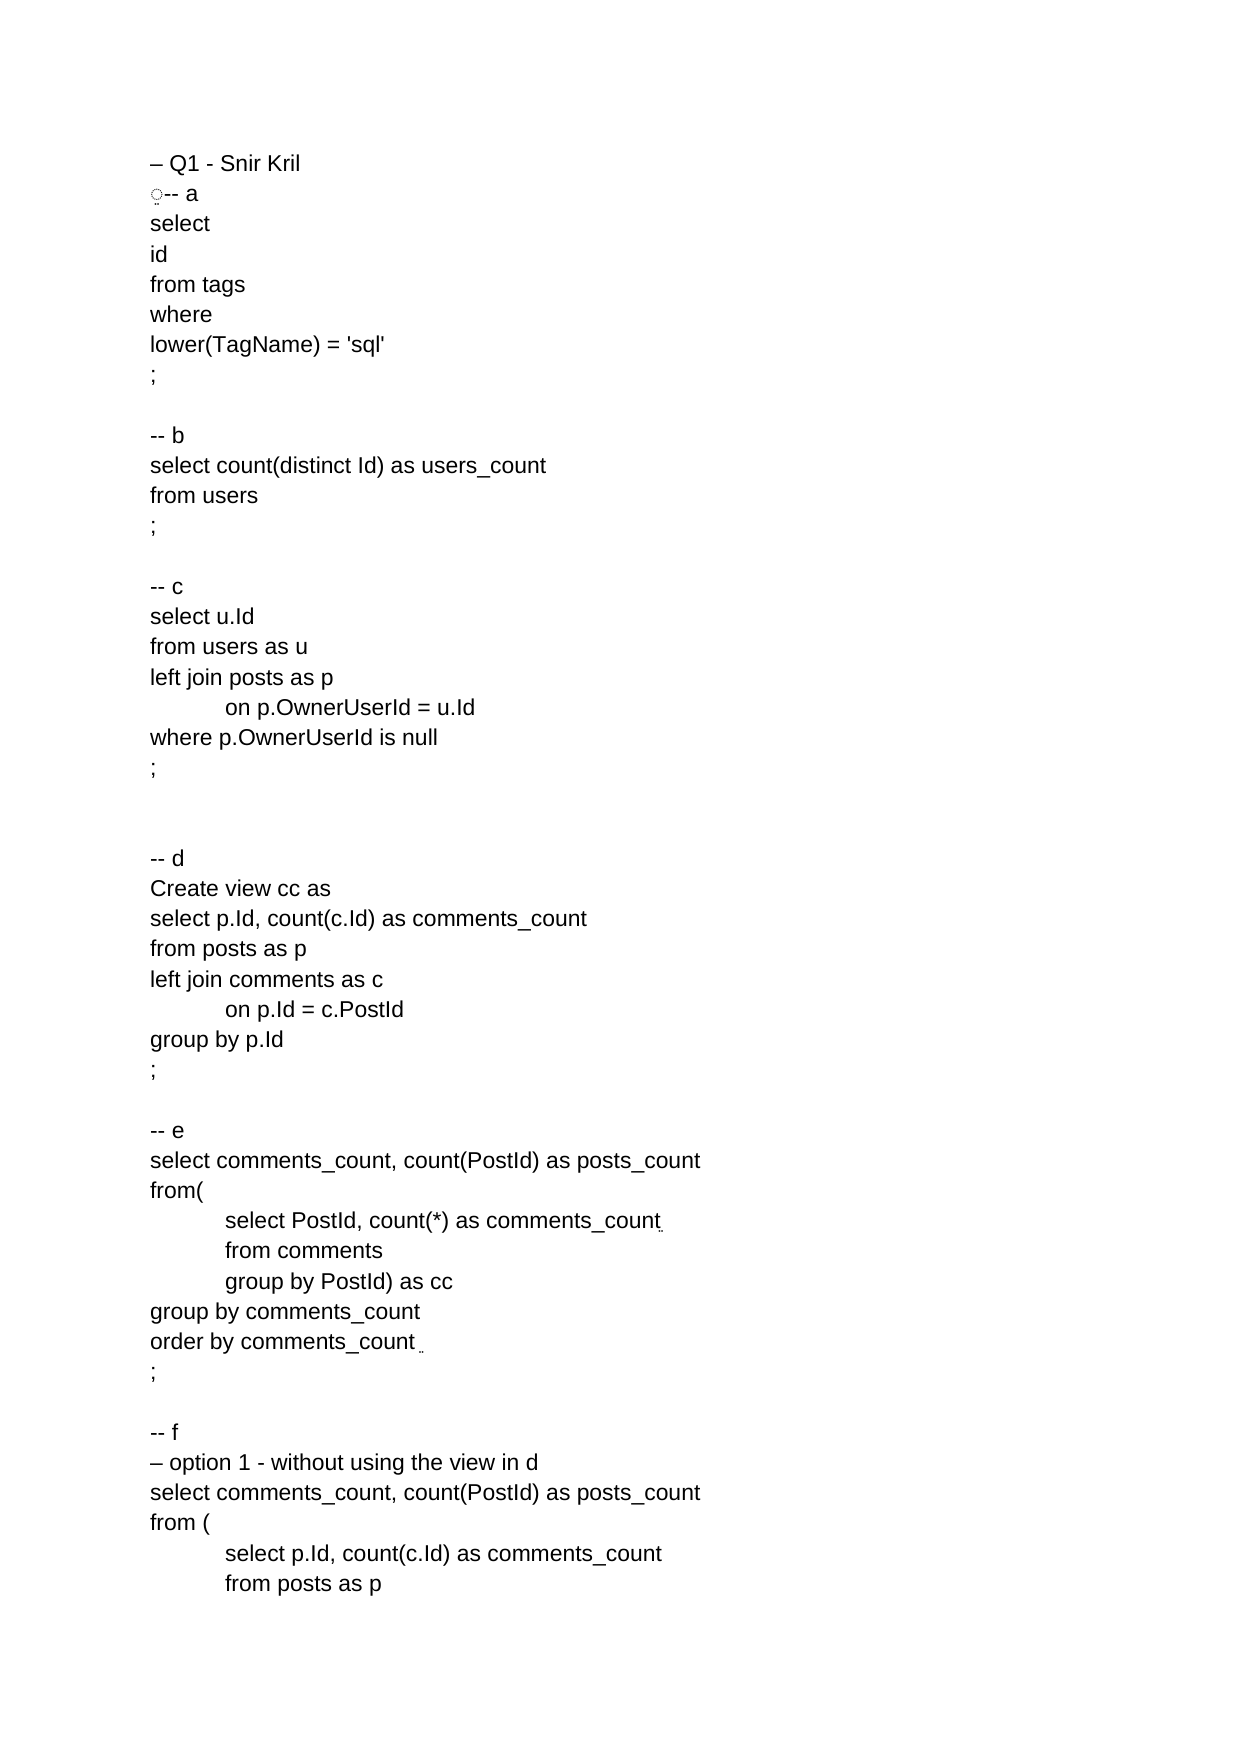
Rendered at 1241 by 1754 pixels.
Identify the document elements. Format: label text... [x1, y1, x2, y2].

text Create view cc as [150, 875, 1090, 901]
text order by comments_count ֵ [150, 1328, 1090, 1354]
text select p.Id, count(c.Id) as comments_count [150, 905, 1090, 932]
text select comments_count, count(PostId) as posts_count [150, 1147, 1090, 1173]
text from posts as p [150, 935, 1090, 962]
text select p.Id, count(c.Id) as comments_count [150, 1539, 1090, 1566]
text group by PostId) as cc [150, 1268, 1090, 1294]
text -- c [150, 573, 1090, 599]
text from users as u [150, 633, 1090, 660]
text on p.Id = c.PostId [150, 996, 1090, 1022]
text group by p.Id [150, 1026, 1090, 1052]
text on p.OwnerUserId = u.Id [150, 694, 1090, 720]
text from users [150, 482, 1090, 509]
text -- e [150, 1117, 1090, 1143]
text from posts as p [150, 1570, 1090, 1596]
text select comments_count, count(PostId) as posts_count [150, 1479, 1090, 1506]
text ֵ-- a [150, 180, 1090, 207]
text from( [150, 1177, 1090, 1203]
text where p.OwnerUserId is null [150, 724, 1090, 750]
text from ( [150, 1509, 1090, 1536]
text left join posts as p [150, 663, 1090, 690]
text where [150, 301, 1090, 327]
text from tags [150, 271, 1090, 297]
text id [150, 241, 1090, 267]
text from comments [150, 1237, 1090, 1264]
text – option 1 - without using the view in d [150, 1449, 1090, 1475]
text select [150, 210, 1090, 237]
text -- d [150, 845, 1090, 871]
text select count(distinct Id) as users_count [150, 452, 1090, 478]
text -- f [150, 1419, 1090, 1445]
text ; [150, 754, 1090, 781]
text lower(TagName) = 'sql' [150, 331, 1090, 358]
text -- b [150, 422, 1090, 448]
text group by comments_count [150, 1298, 1090, 1324]
text ; [150, 1056, 1090, 1083]
text ; [150, 1358, 1090, 1385]
text select u.Id [150, 603, 1090, 629]
text ; [150, 361, 1090, 388]
text ; [150, 512, 1090, 539]
text select PostId, count(*) as comments_countֵ [150, 1207, 1090, 1234]
text left join comments as c [150, 966, 1090, 992]
text – Q1 - Snir Kril [150, 150, 1090, 176]
